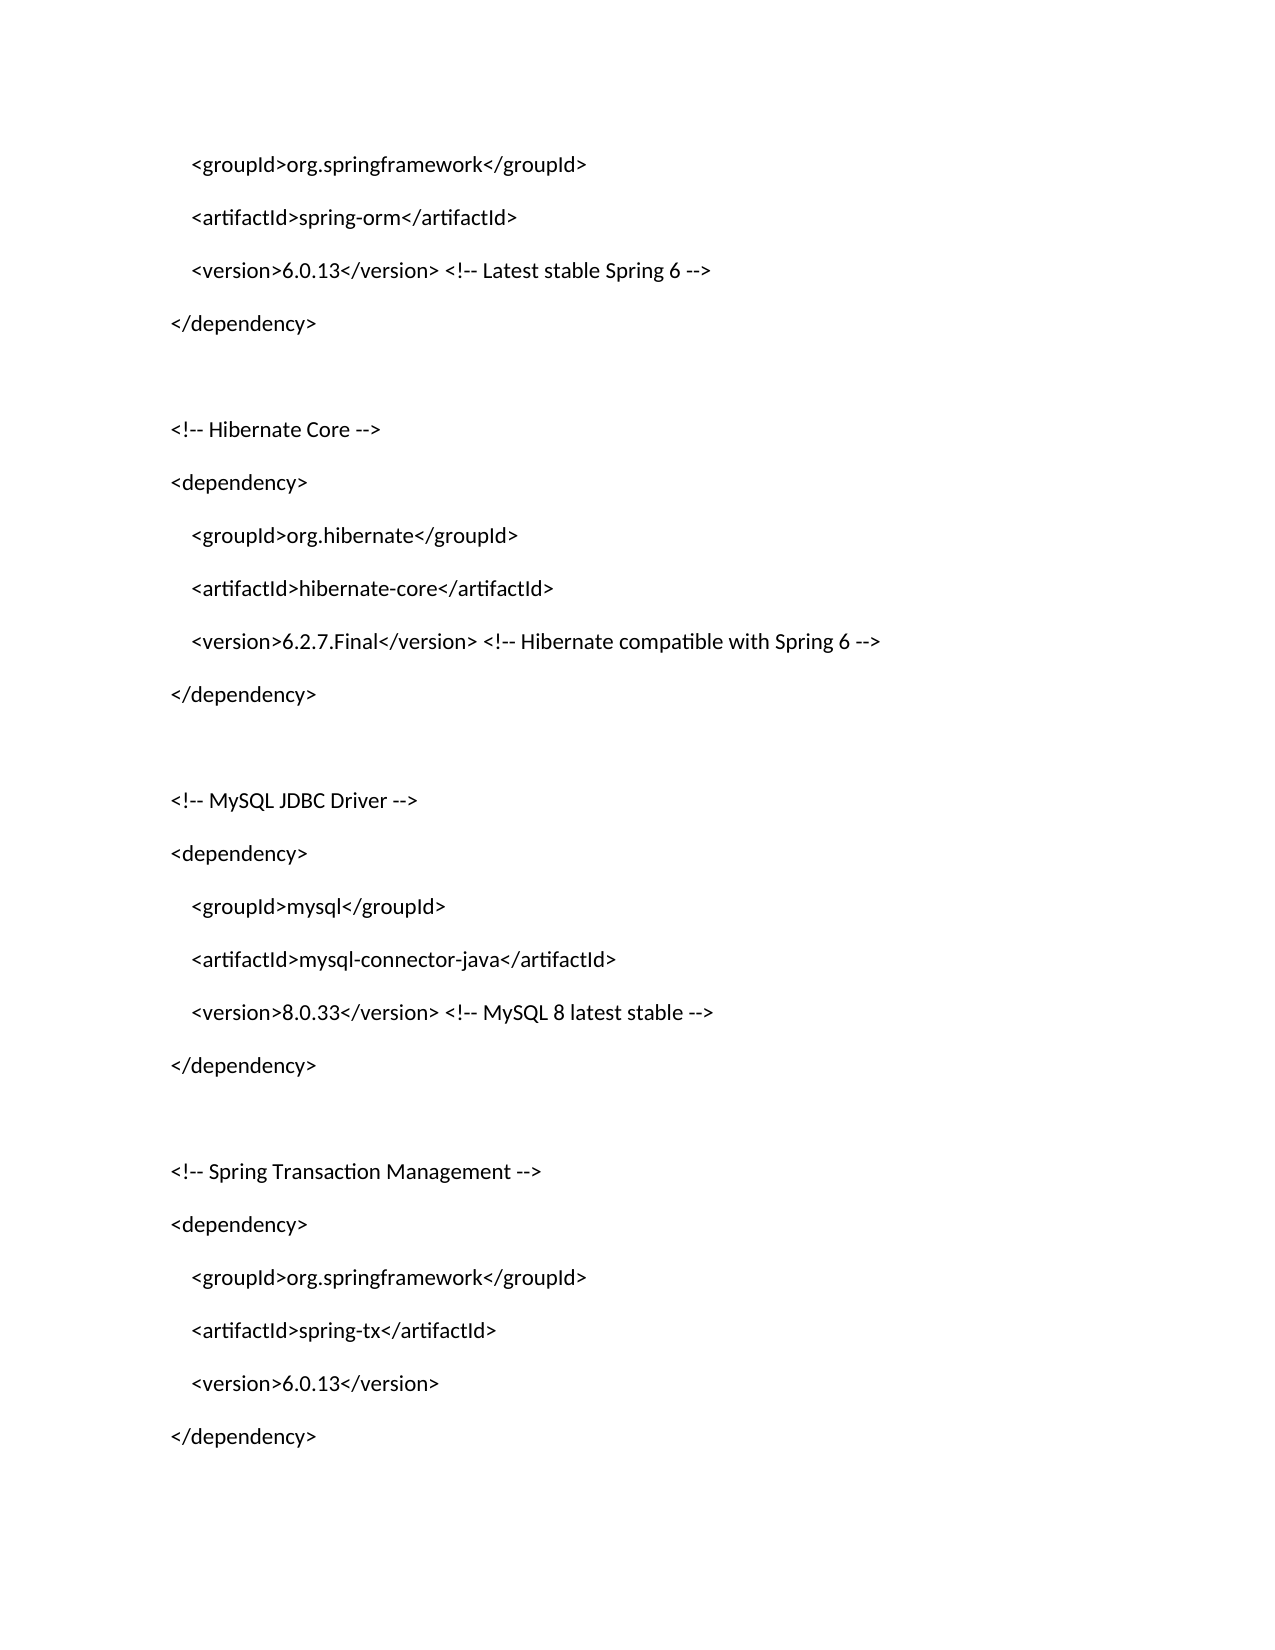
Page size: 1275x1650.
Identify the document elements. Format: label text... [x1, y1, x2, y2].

text <version>6.0.13</version> [150, 1369, 1125, 1397]
text <groupId>mysql</groupId> [150, 892, 1125, 920]
text </dependency> [150, 680, 1125, 708]
text <version>6.2.7.Final</version> <!-- Hibernate compatible with Spring 6 --> [150, 627, 1125, 655]
text </dependency> [150, 309, 1125, 337]
text <!-- Hibernate Core --> [150, 415, 1125, 443]
text </dependency> [150, 1051, 1125, 1079]
text <artifactId>spring-tx</artifactId> [150, 1316, 1125, 1344]
text <dependency> [150, 468, 1125, 496]
text <!-- MySQL JDBC Driver --> [150, 786, 1125, 814]
text <artifactId>spring-orm</artifactId> [150, 203, 1125, 231]
text <artifactId>mysql-connector-java</artifactId> [150, 945, 1125, 973]
text <groupId>org.springframework</groupId> [150, 1263, 1125, 1291]
text <version>6.0.13</version> <!-- Latest stable Spring 6 --> [150, 256, 1125, 284]
text </dependency> [150, 1422, 1125, 1451]
text <version>8.0.33</version> <!-- MySQL 8 latest stable --> [150, 998, 1125, 1026]
text <dependency> [150, 839, 1125, 867]
text <artifactId>hibernate-core</artifactId> [150, 574, 1125, 602]
text <!-- Spring Transaction Management --> [150, 1157, 1125, 1185]
text <groupId>org.hibernate</groupId> [150, 521, 1125, 549]
text <dependency> [150, 1210, 1125, 1238]
text <groupId>org.springframework</groupId> [150, 150, 1125, 178]
